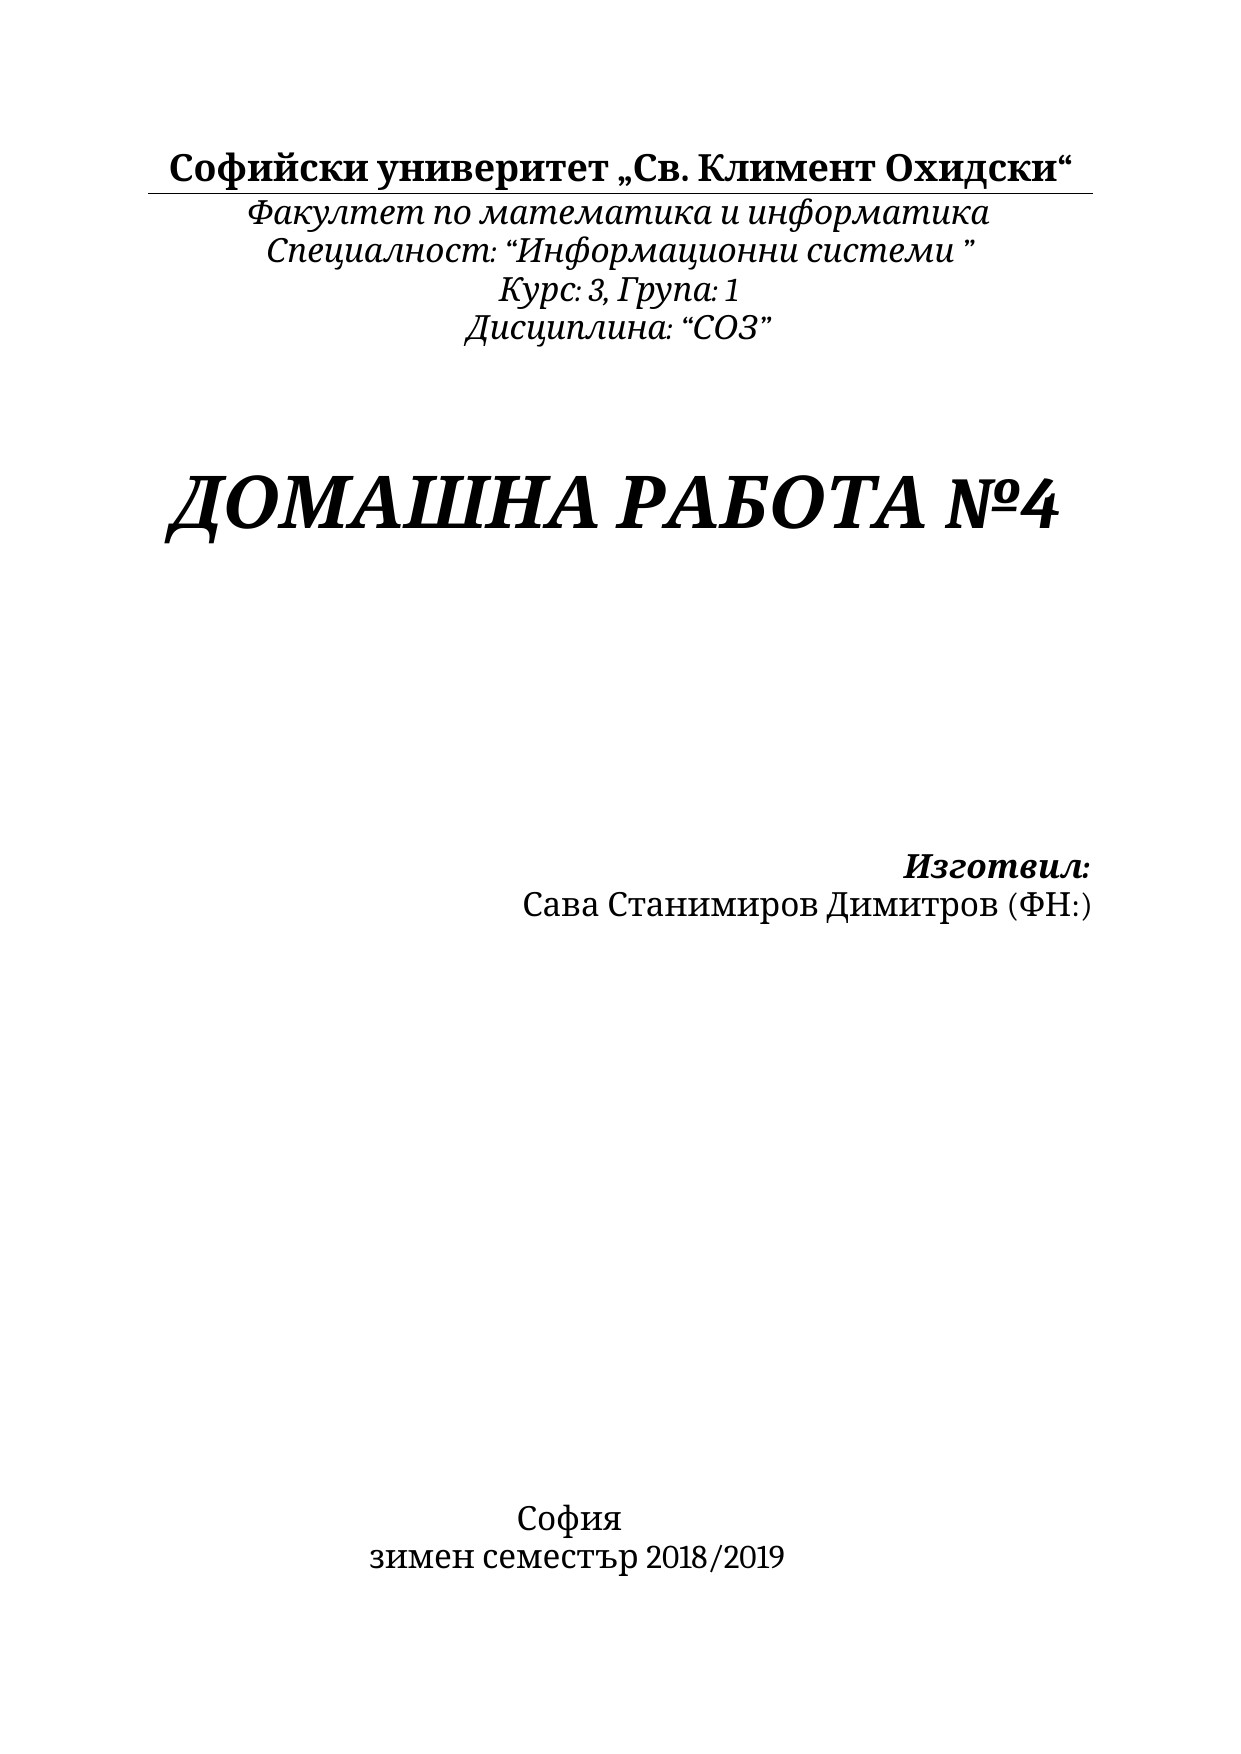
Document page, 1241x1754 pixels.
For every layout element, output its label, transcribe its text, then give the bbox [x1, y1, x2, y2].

text Курс: 3, Група: 1 [148, 271, 1093, 309]
text Факултет по математика и информатика [148, 194, 1093, 233]
text зимен семестър 2018/2019 [369, 1538, 1093, 1577]
text София [443, 1500, 1093, 1538]
text Специалност: “Информационни системи ” [148, 233, 1093, 271]
text ДОМАШНА РАБОТА №4 [148, 463, 1093, 547]
text Изготвил: [148, 848, 1093, 887]
text Софийски универитет „Св. Климент Охидски“ [148, 148, 1093, 193]
text Сава Станимиров Димитров (ФН:) [148, 887, 1093, 925]
text Дисциплина: “СОЗ” [148, 309, 1093, 348]
